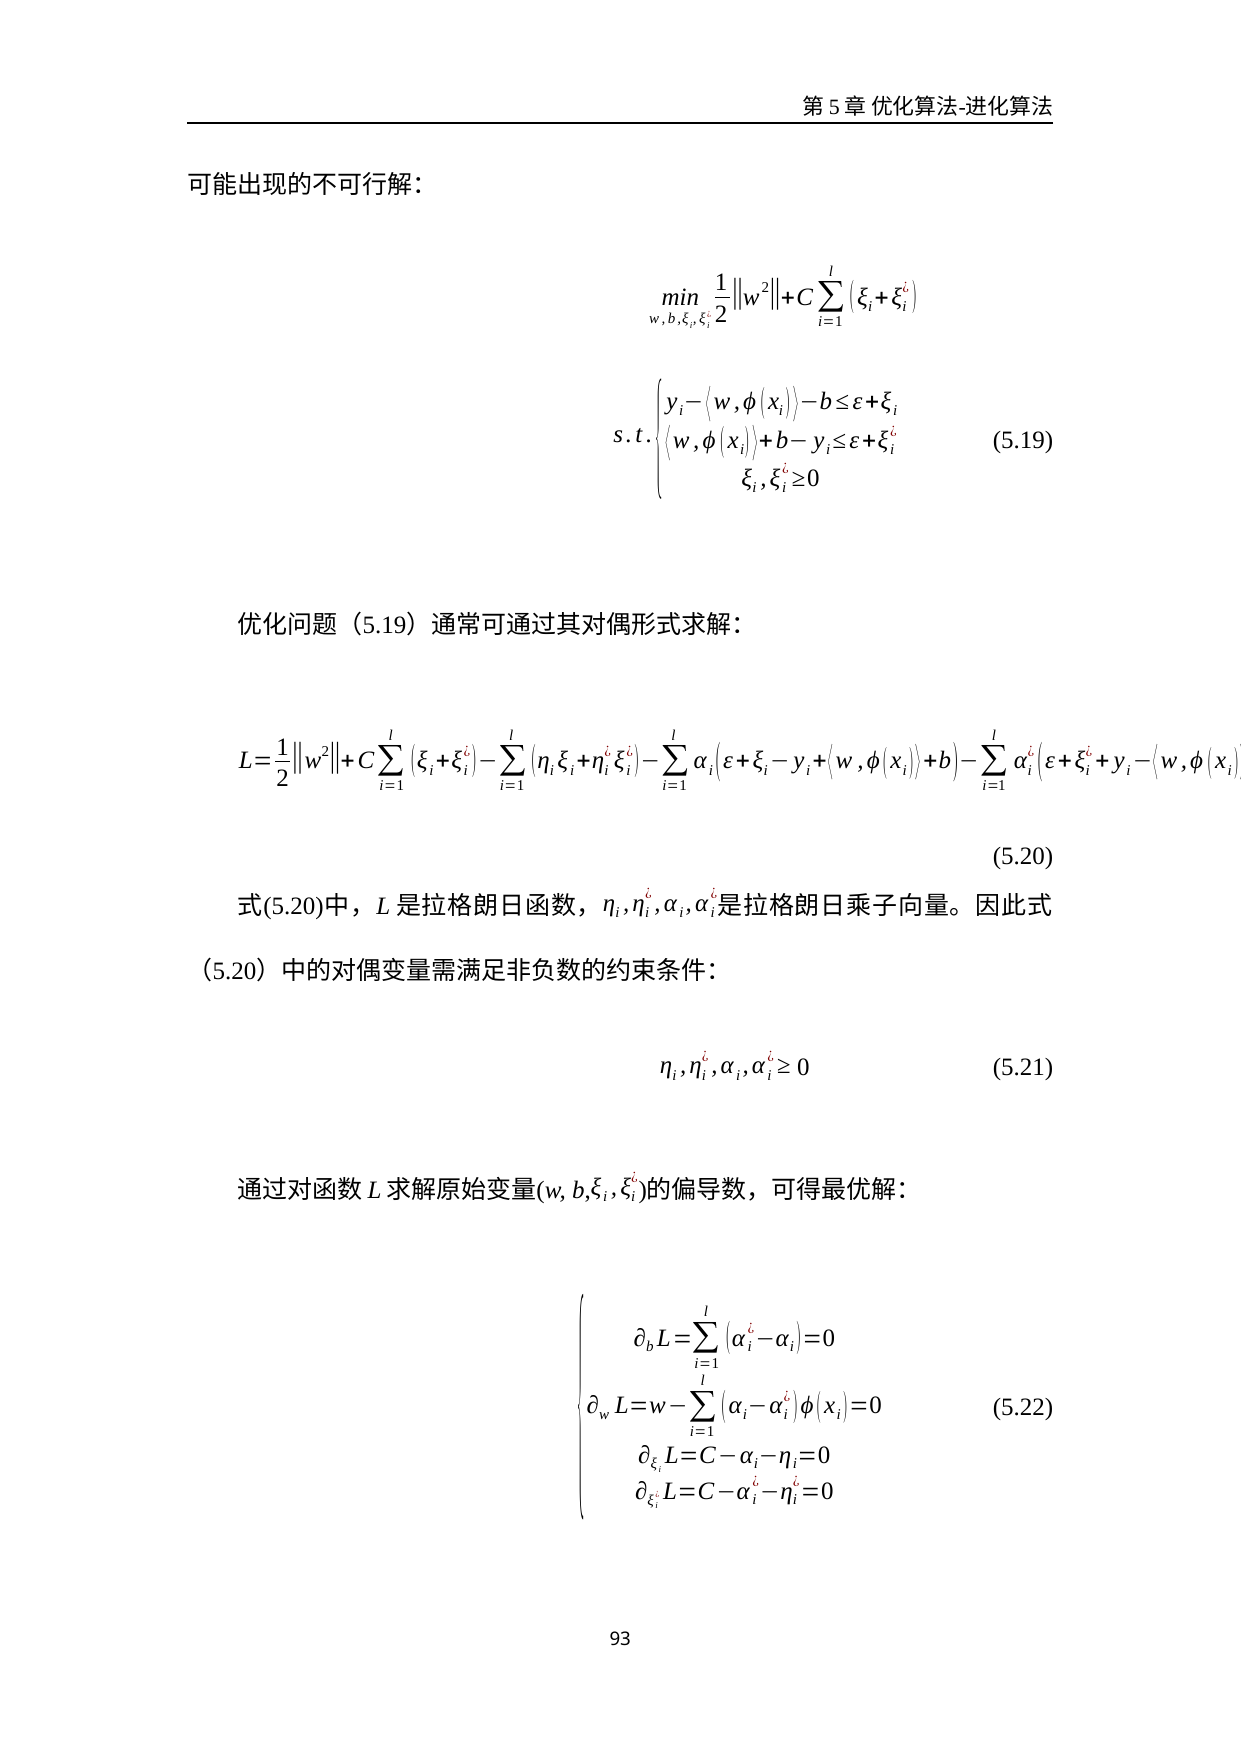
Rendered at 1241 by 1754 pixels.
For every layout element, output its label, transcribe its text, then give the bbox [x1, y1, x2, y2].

text (5.22) [187, 1277, 1053, 1537]
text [187, 150, 1053, 215]
text 式(5.20)中，L是拉格朗日函数，是拉格朗日乘子向量。因此式（5.20）中的对偶变量需满足非负数的约束条件： [187, 871, 1053, 1001]
text 通过对函数L求解原始变量(w, b,)的偏导数，可得最优解： [187, 1156, 1053, 1221]
text (5.19) [187, 375, 1053, 505]
text 0 (5.21) [187, 1034, 1053, 1099]
text 优化问题（5.19）通常可通过其对偶形式求解： [187, 590, 1053, 655]
text (5.20) [187, 839, 1053, 871]
